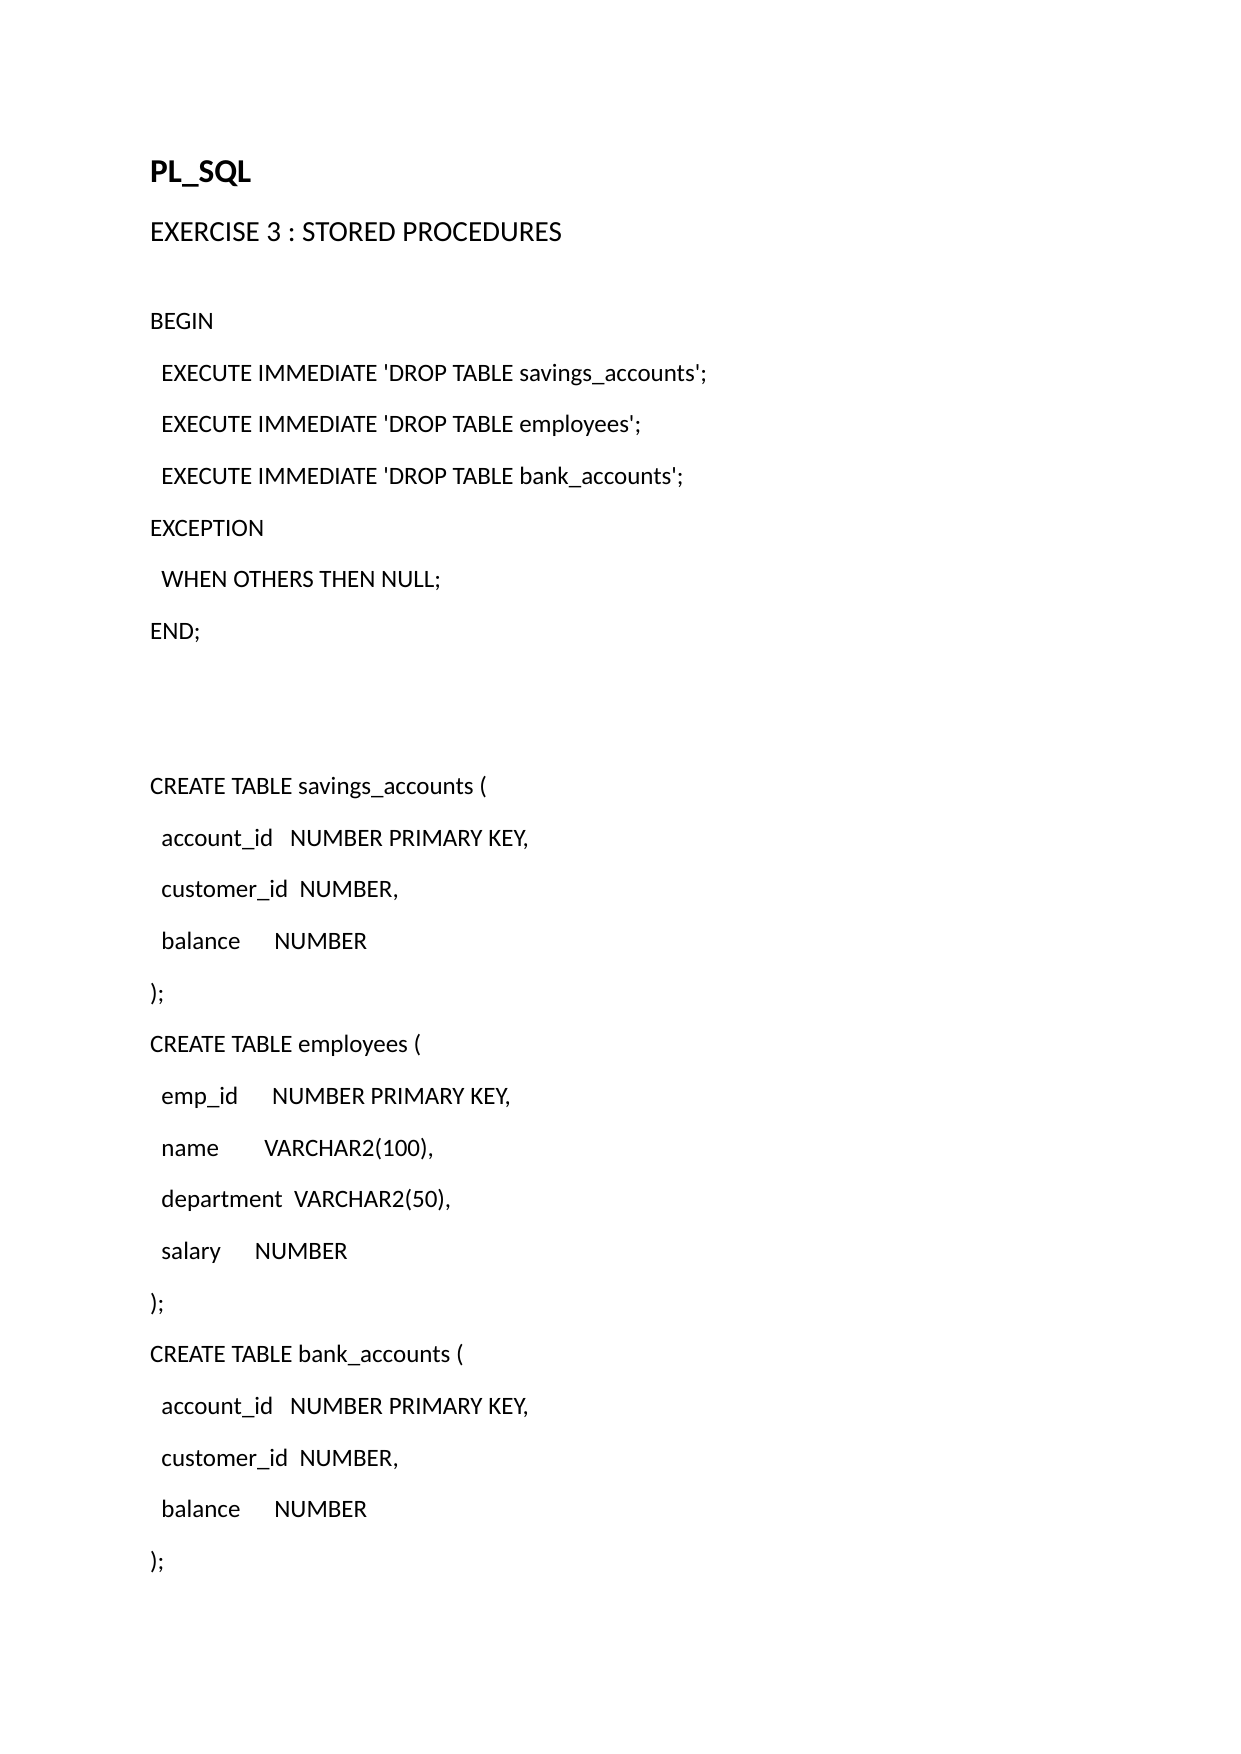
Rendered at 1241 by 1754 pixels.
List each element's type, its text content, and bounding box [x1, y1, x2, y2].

text EXECUTE IMMEDIATE 'DROP TABLE savings_accounts'; [150, 357, 1090, 387]
text ); [150, 977, 1090, 1007]
text emp_id NUMBER PRIMARY KEY, [150, 1080, 1090, 1111]
text salary NUMBER [150, 1235, 1090, 1266]
text account_id NUMBER PRIMARY KEY, [150, 822, 1090, 852]
text customer_id NUMBER, [150, 873, 1090, 904]
text CREATE TABLE bank_accounts ( [150, 1338, 1090, 1369]
text account_id NUMBER PRIMARY KEY, [150, 1390, 1090, 1421]
text EXECUTE IMMEDIATE 'DROP TABLE bank_accounts'; [150, 460, 1090, 491]
text EXECUTE IMMEDIATE 'DROP TABLE employees'; [150, 408, 1090, 439]
text balance NUMBER [150, 1493, 1090, 1524]
text ); [150, 1545, 1090, 1576]
text BEGIN [150, 305, 1090, 336]
text customer_id NUMBER, [150, 1442, 1090, 1472]
text CREATE TABLE employees ( [150, 1028, 1090, 1059]
text department VARCHAR2(50), [150, 1183, 1090, 1214]
text ); [150, 1287, 1090, 1317]
text name VARCHAR2(100), [150, 1132, 1090, 1162]
text PL_SQL [150, 150, 1090, 191]
text WHEN OTHERS THEN NULL; [150, 563, 1090, 594]
text END; [150, 615, 1090, 646]
text EXCEPTION [150, 512, 1090, 542]
text balance NUMBER [150, 925, 1090, 956]
text EXERCISE 3 : STORED PROCEDURES [150, 213, 1090, 284]
text CREATE TABLE savings_accounts ( [150, 770, 1090, 801]
